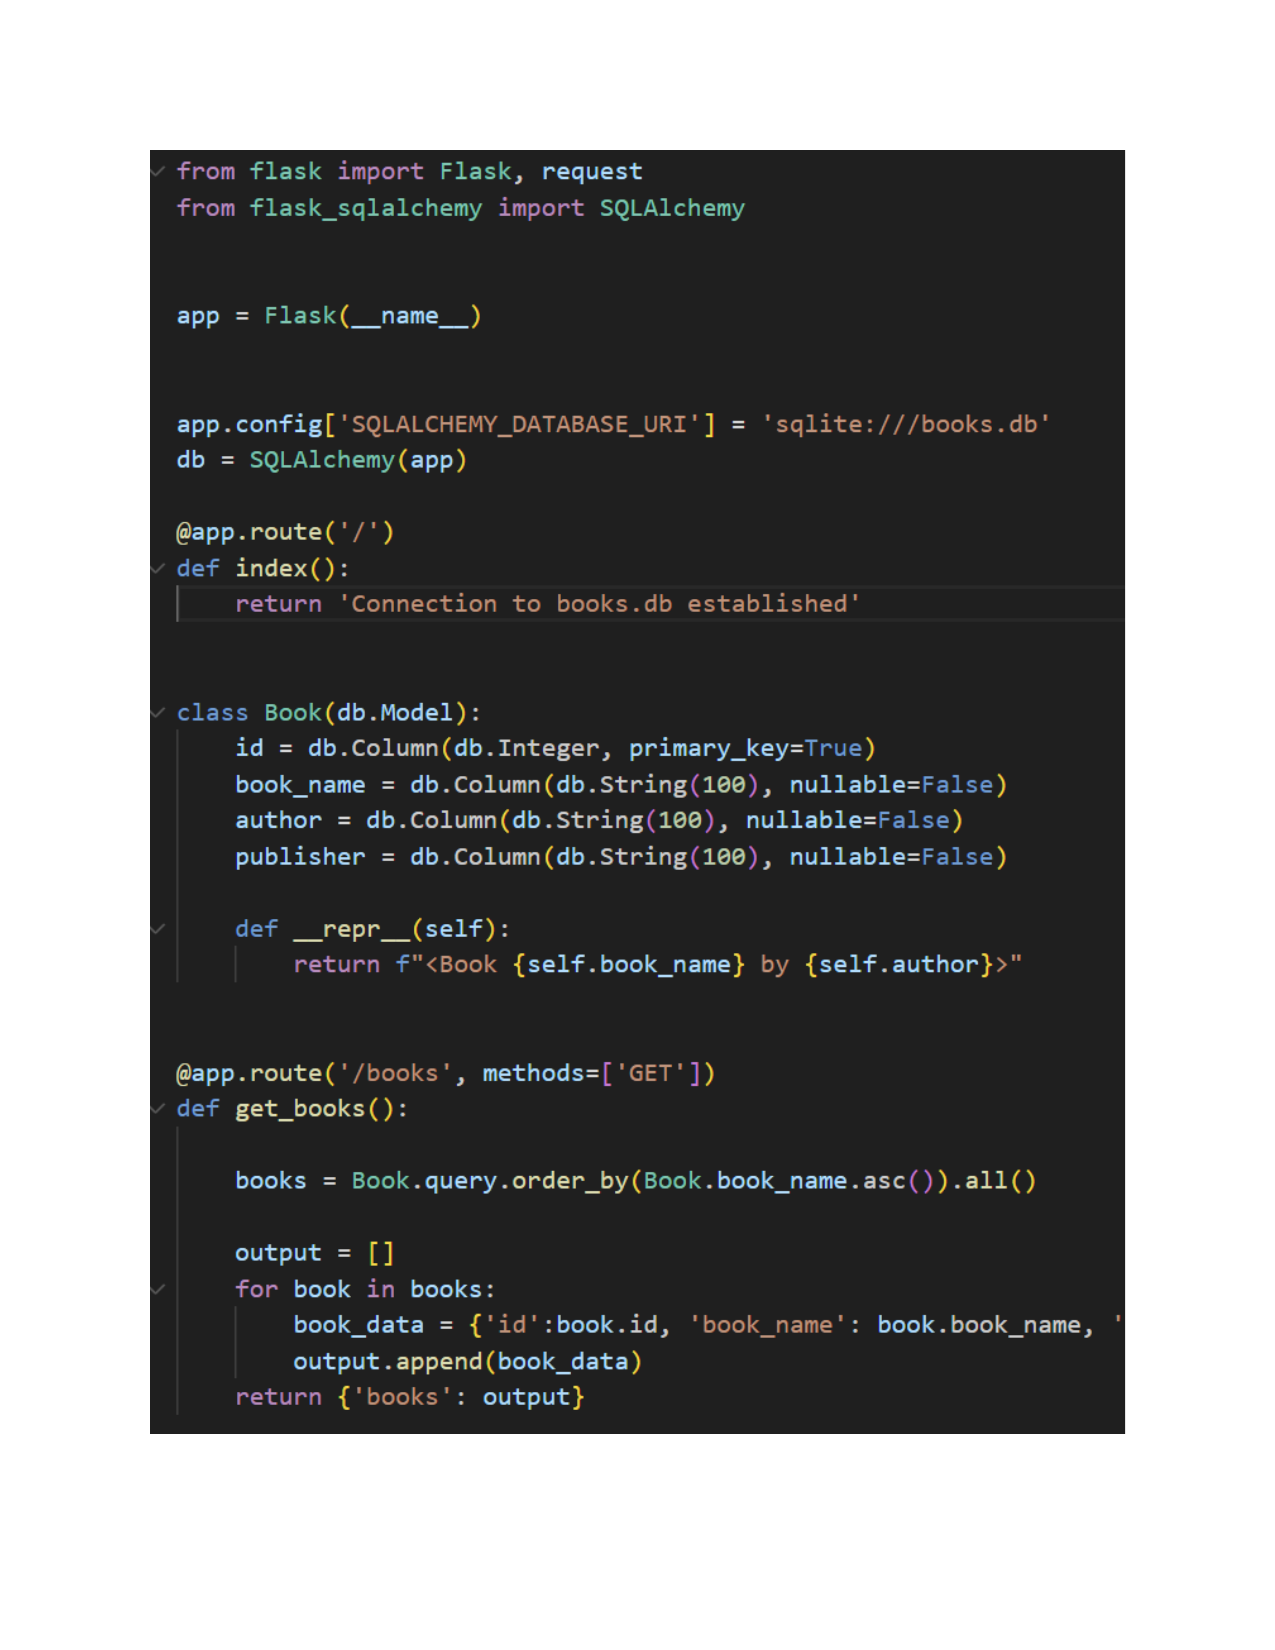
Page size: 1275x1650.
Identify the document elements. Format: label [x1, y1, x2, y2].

picture [150, 150, 1125, 1434]
